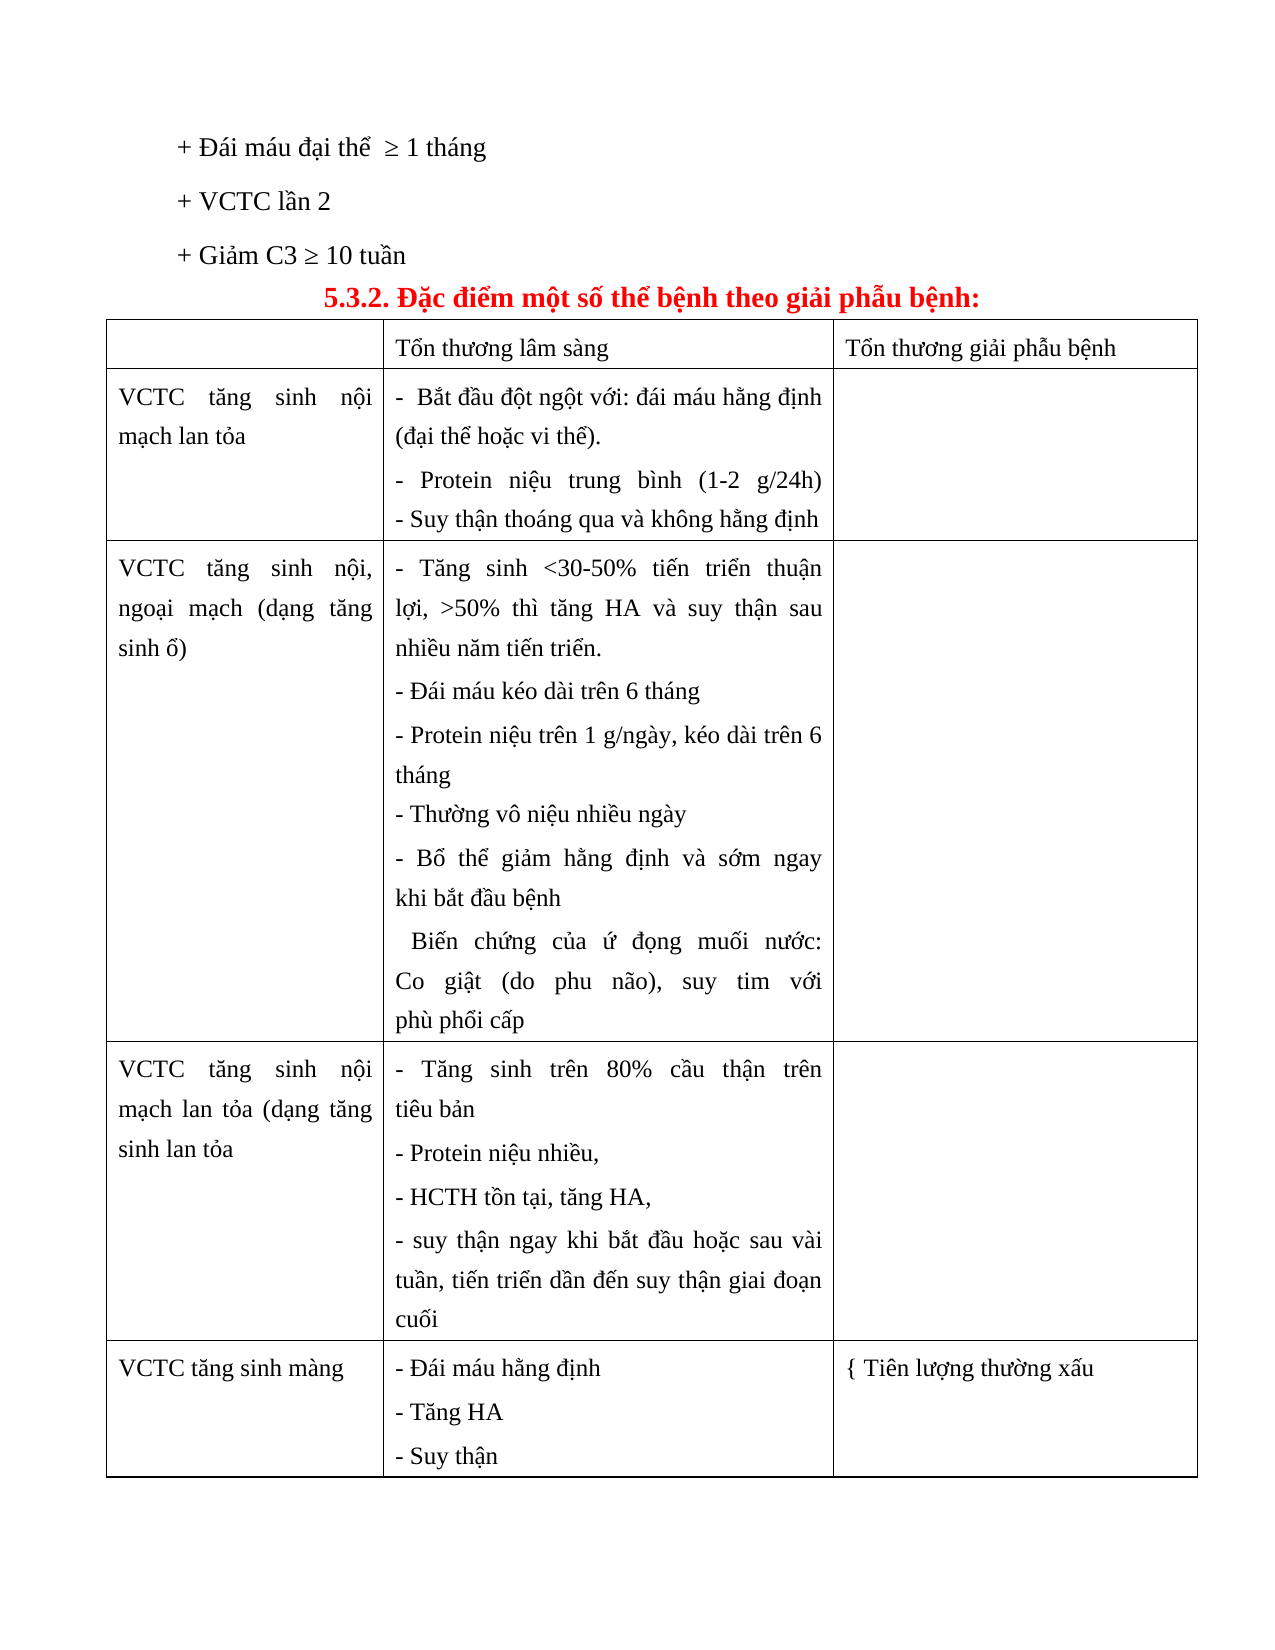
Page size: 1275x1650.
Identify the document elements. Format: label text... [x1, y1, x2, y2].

table_cell [834, 541, 1197, 1041]
text + Đái máu đại thể ≥ 1 tháng [118, 118, 1186, 166]
table_cell [834, 369, 1197, 540]
table_cell VCTC tăng sinh nội, ngoại mạch (dạng tăng sinh ổ) [107, 541, 383, 1041]
table_cell VCTC tăng sinh nội mạch lan tỏa (dạng tăng sinh lan tỏa [107, 1042, 383, 1340]
table_cell - Tăng sinh <30-50% tiến triển thuận lợi, >50% thì tăng HA và suy thận sau nhiều năm tiến triển. - Đái máu kéo dài trên 6 tháng - Protein niệu trên 1 g/ngày, kéo dài trên 6 tháng - Thường vô niệu nhiều ngày - Bổ thể giảm hằng định và sớm ngay khi bắt đầu bệnh Biến chứng của ứ đọng muối nước: Co giật (do phu não), suy tim với phù phổi cấp [384, 541, 833, 1041]
table_cell [834, 1042, 1197, 1340]
table_header [107, 320, 383, 368]
table_header Tổn thương lâm sàng [384, 320, 833, 368]
table_cell - Tăng sinh trên 80% cầu thận trên tiêu bản - Protein niệu nhiều, - HCTH tồn tại, tăng HA, - suy thận ngay khi bắt đầu hoặc sau vài tuần, tiến triển dần đến suy thận giai đoạn cuối [384, 1042, 833, 1340]
table_cell VCTC tăng sinh màng [107, 1341, 383, 1476]
table_cell - Đái máu hằng định - Tăng HA - Suy thận [384, 1341, 833, 1476]
table_cell VCTC tăng sinh nội mạch lan tỏa [107, 369, 383, 540]
table_cell { Tiên lượng thường xấu [834, 1341, 1197, 1476]
text + VCTC lần 2 [118, 172, 1186, 220]
table_header Tổn thương giải phẫu bệnh [834, 320, 1197, 368]
subtitle 5.3.2. Đặc điểm một số thể bệnh theo giải phẫu bệnh: [118, 281, 1186, 314]
text + Giảm C3 ≥ 10 tuần [118, 226, 1186, 274]
table_cell - Bắt đầu đột ngột với: đái máu hằng định (đại thể hoặc vi thể). - Protein niệu trung bình (1-2 g/24h) - Suy thận thoáng qua và không hằng định [384, 369, 833, 540]
